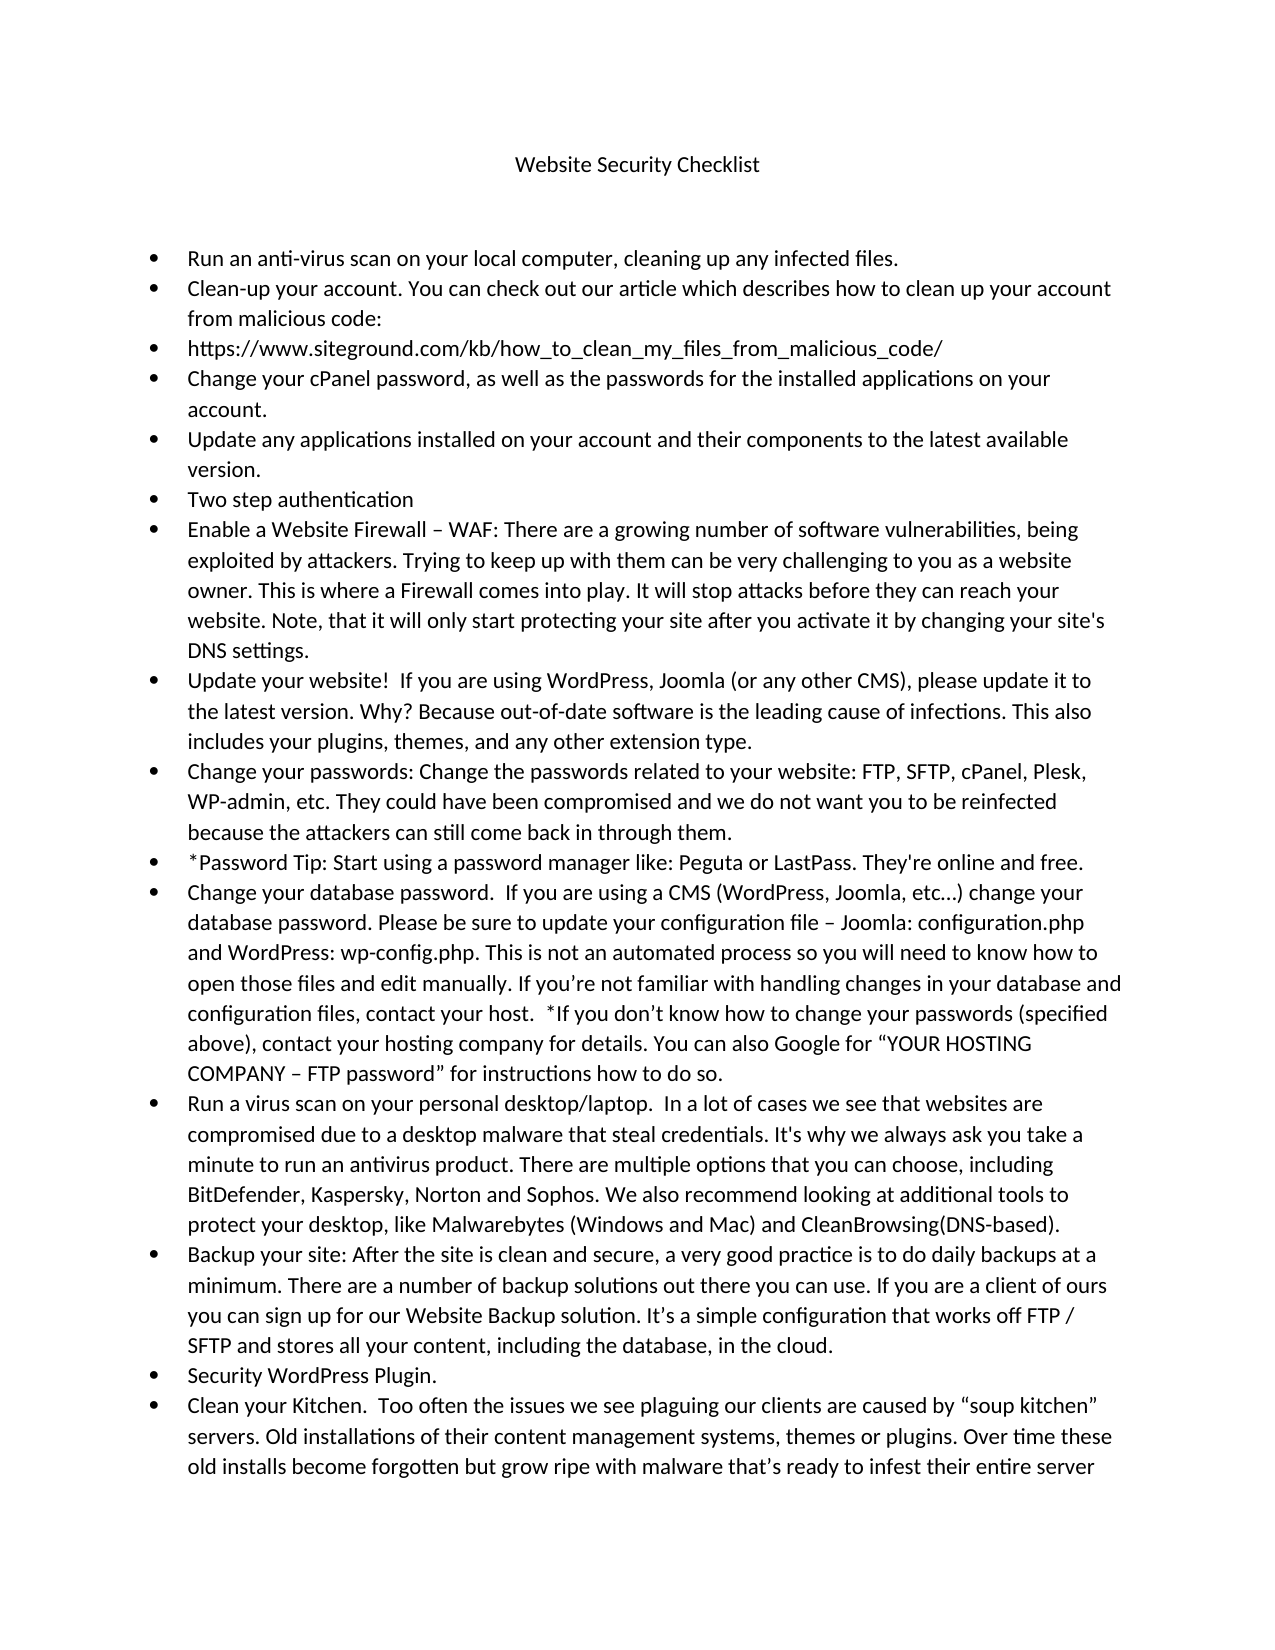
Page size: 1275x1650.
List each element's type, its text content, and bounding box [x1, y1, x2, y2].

list Change your database password. If you are using a CMS (WordPress, Joomla, etc…) change your database password. Please be sure to update your configuration file – Joomla: configuration.php and WordPress: wp-config.php. This is not an automated process so you will need to know how to open those files and edit manually. If you’re not familiar with handling changes in your database and configuration files, contact your host. *If you don’t know how to change your passwords (specified above), contact your hosting company for details. You can also Google for “YOUR HOSTING COMPANY – FTP password” for instructions how to do so. [150, 878, 1125, 1087]
list Update any applications installed on your account and their components to the latest available version. [150, 425, 1125, 483]
text Website Security Checklist [150, 150, 1125, 178]
list Update your website! If you are using WordPress, Joomla (or any other CMS), please update it to the latest version. Why? Because out-of-date software is the leading cause of infections. This also includes your plugins, themes, and any other extension type. [150, 667, 1125, 755]
list Change your cPanel password, as well as the passwords for the installed applications on your account. [150, 364, 1125, 423]
list Backup your site: After the site is clean and secure, a very good practice is to do daily backups at a minimum. There are a number of backup solutions out there you can use. If you are a client of ours you can sign up for our Website Backup solution. It’s a simple configuration that works off FTP / SFTP and stores all your content, including the database, in the cloud. [150, 1241, 1125, 1359]
list Two step authentication [150, 485, 1125, 513]
list Run an anti-virus scan on your local computer, cleaning up any infected files. [150, 244, 1125, 272]
list https://www.siteground.com/kb/how_to_clean_my_files_from_malicious_code/ [150, 334, 1125, 362]
list Change your passwords: Change the passwords related to your website: FTP, SFTP, cPanel, Plesk, WP-admin, etc. They could have been compromised and we do not want you to be reinfected because the attackers can still come back in through them. [150, 757, 1125, 846]
list Run a virus scan on your personal desktop/laptop. In a lot of cases we see that websites are compromised due to a desktop malware that steal credentials. It's why we always ask you take a minute to run an antivirus product. There are multiple options that you can choose, including BitDefender, Kaspersky, Norton and Sophos. We also recommend looking at additional tools to protect your desktop, like Malwarebytes (Windows and Mac) and CleanBrowsing(DNS-based). [150, 1089, 1125, 1238]
list Enable a Website Firewall – WAF: There are a growing number of software vulnerabilities, being exploited by attackers. Trying to keep up with them can be very challenging to you as a website owner. This is where a Firewall comes into play. It will stop attacks before they can reach your website. Note, that it will only start protecting your site after you activate it by changing your site's DNS settings. [150, 516, 1125, 664]
list Security WordPress Plugin. [150, 1361, 1125, 1389]
list *Password Tip: Start using a password manager like: Peguta or LastPass. They're online and free. [150, 848, 1125, 876]
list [150, 1392, 1125, 1480]
list Clean-up your account. You can check out our article which describes how to clean up your account from malicious code: [150, 274, 1125, 332]
